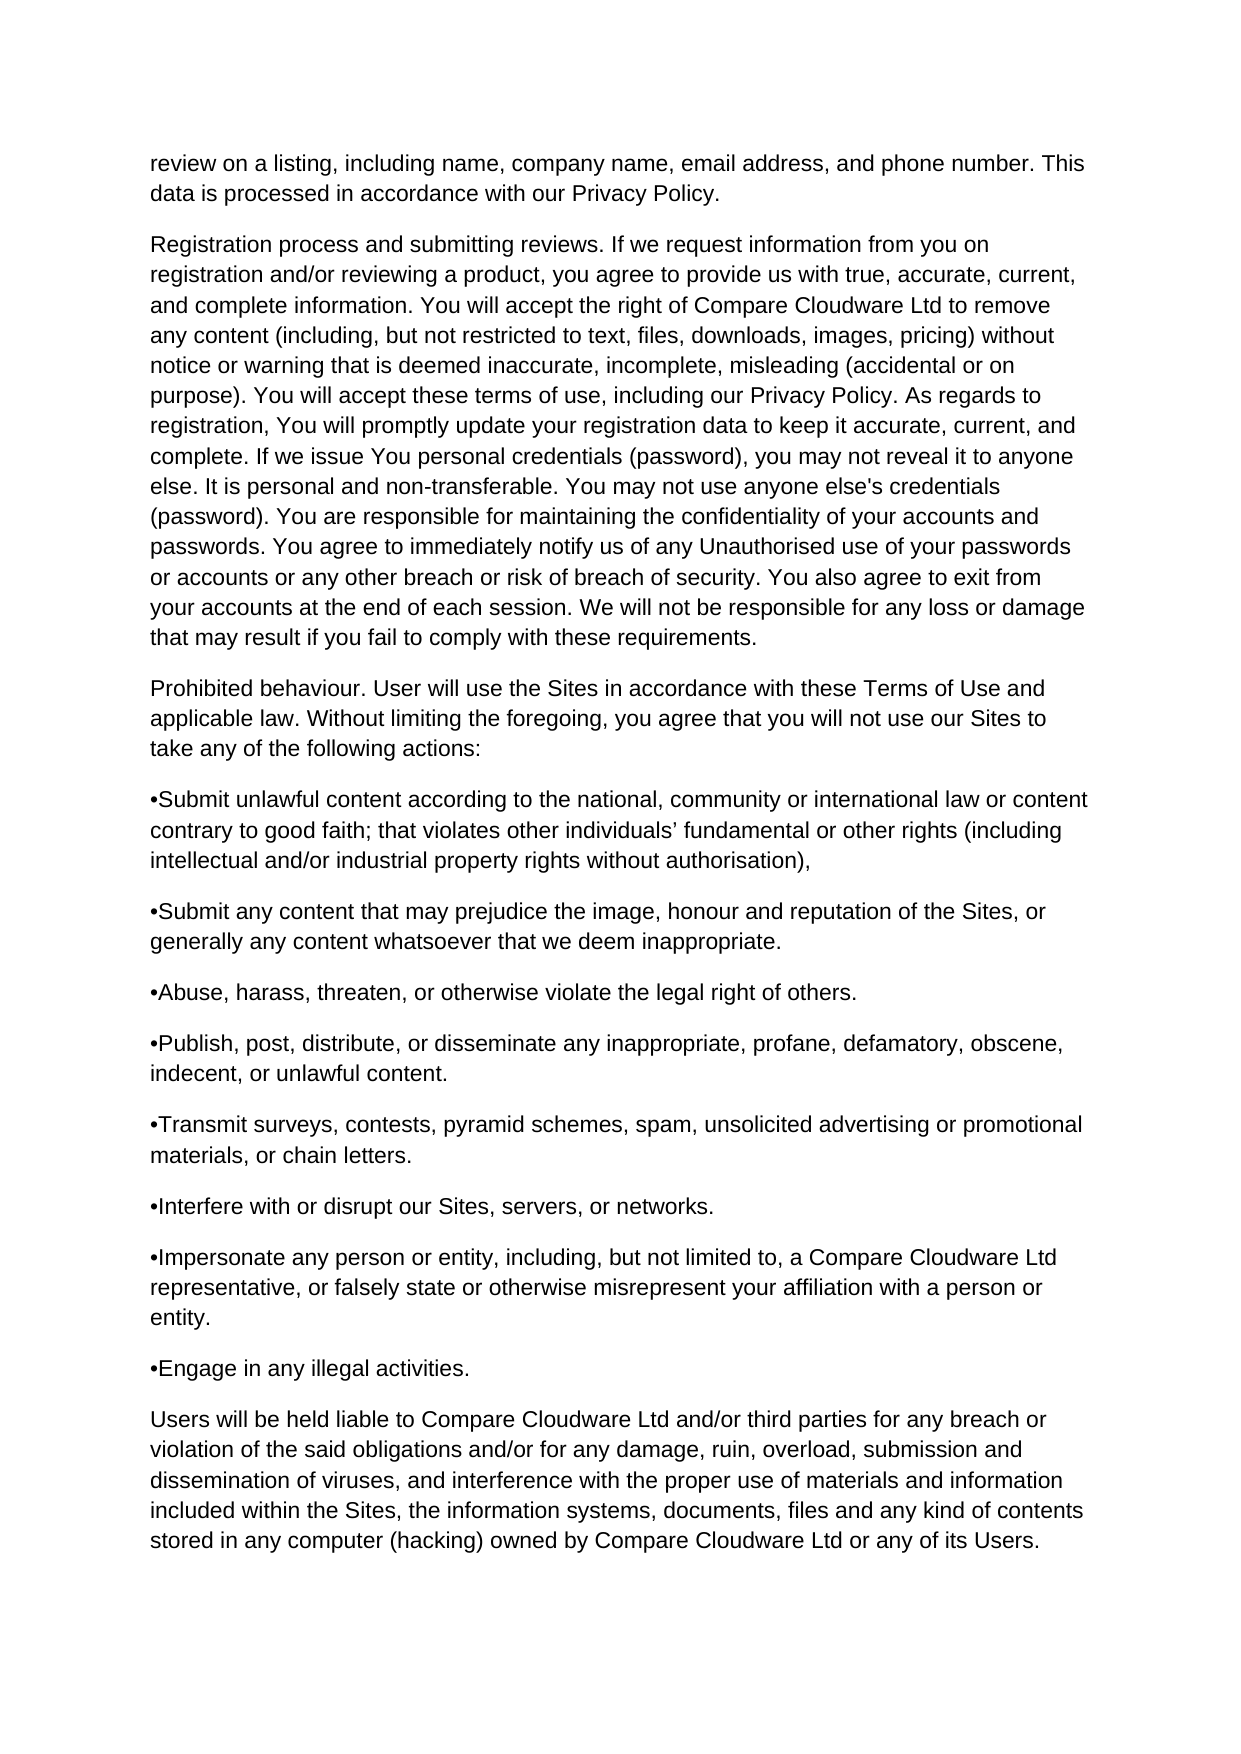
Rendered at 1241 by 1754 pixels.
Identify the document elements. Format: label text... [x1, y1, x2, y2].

text •Engage in any illegal activities. [150, 1355, 1090, 1382]
text •Submit any content that may prejudice the image, honour and reputation of the Sites, or generally any content whatsoever that we deem inappropriate. [150, 898, 1090, 954]
text •Submit unlawful content according to the national, community or international law or content contrary to good faith; that violates other individuals’ fundamental or other rights (including intellectual and/or industrial property rights without authorisation), [150, 786, 1090, 873]
text Registration process and submitting reviews. If we request information from you on registration and/or reviewing a product, you agree to provide us with true, accurate, current, and complete information. You will accept the right of Compare Cloudware Ltd to remove any content (including, but not restricted to text, files, downloads, images, pricing) without notice or warning that is deemed inaccurate, incomplete, misleading (accidental or on purpose). You will accept these terms of use, including our Privacy Policy. As regards to registration, You will promptly update your registration data to keep it accurate, current, and complete. If we issue You personal credentials (password), you may not reveal it to anyone else. It is personal and non-transferable. You may not use anyone else's credentials (password). You are responsible for maintaining the confidentiality of your accounts and passwords. You agree to immediately notify us of any Unauthorised use of your passwords or accounts or any other breach or risk of breach of security. You also agree to exit from your accounts at the end of each session. We will not be responsible for any loss or damage that may result if you fail to comply with these requirements. [150, 231, 1090, 650]
text •Abuse, harass, threaten, or otherwise violate the legal right of others. [150, 979, 1090, 1006]
text •Publish, post, distribute, or disseminate any inappropriate, profane, defamatory, obscene, indecent, or unlawful content. [150, 1030, 1090, 1087]
text •Transmit surveys, contests, pyramid schemes, spam, unsolicited advertising or promotional materials, or chain letters. [150, 1111, 1090, 1168]
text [150, 150, 1090, 207]
text •Interfere with or disrupt our Sites, servers, or networks. [150, 1193, 1090, 1219]
text •Impersonate any person or entity, including, but not limited to, a Compare Cloudware Ltd representative, or falsely state or otherwise misrepresent your affiliation with a person or entity. [150, 1244, 1090, 1331]
text Prohibited behaviour. User will use the Sites in accordance with these Terms of Use and applicable law. Without limiting the foregoing, you agree that you will not use our Sites to take any of the following actions: [150, 675, 1090, 762]
text Users will be held liable to Compare Cloudware Ltd and/or third parties for any breach or violation of the said obligations and/or for any damage, ruin, overload, submission and dissemination of viruses, and interference with the proper use of materials and information included within the Sites, the information systems, documents, files and any kind of contents stored in any computer (hacking) owned by Compare Cloudware Ltd or any of its Users. [150, 1406, 1090, 1553]
